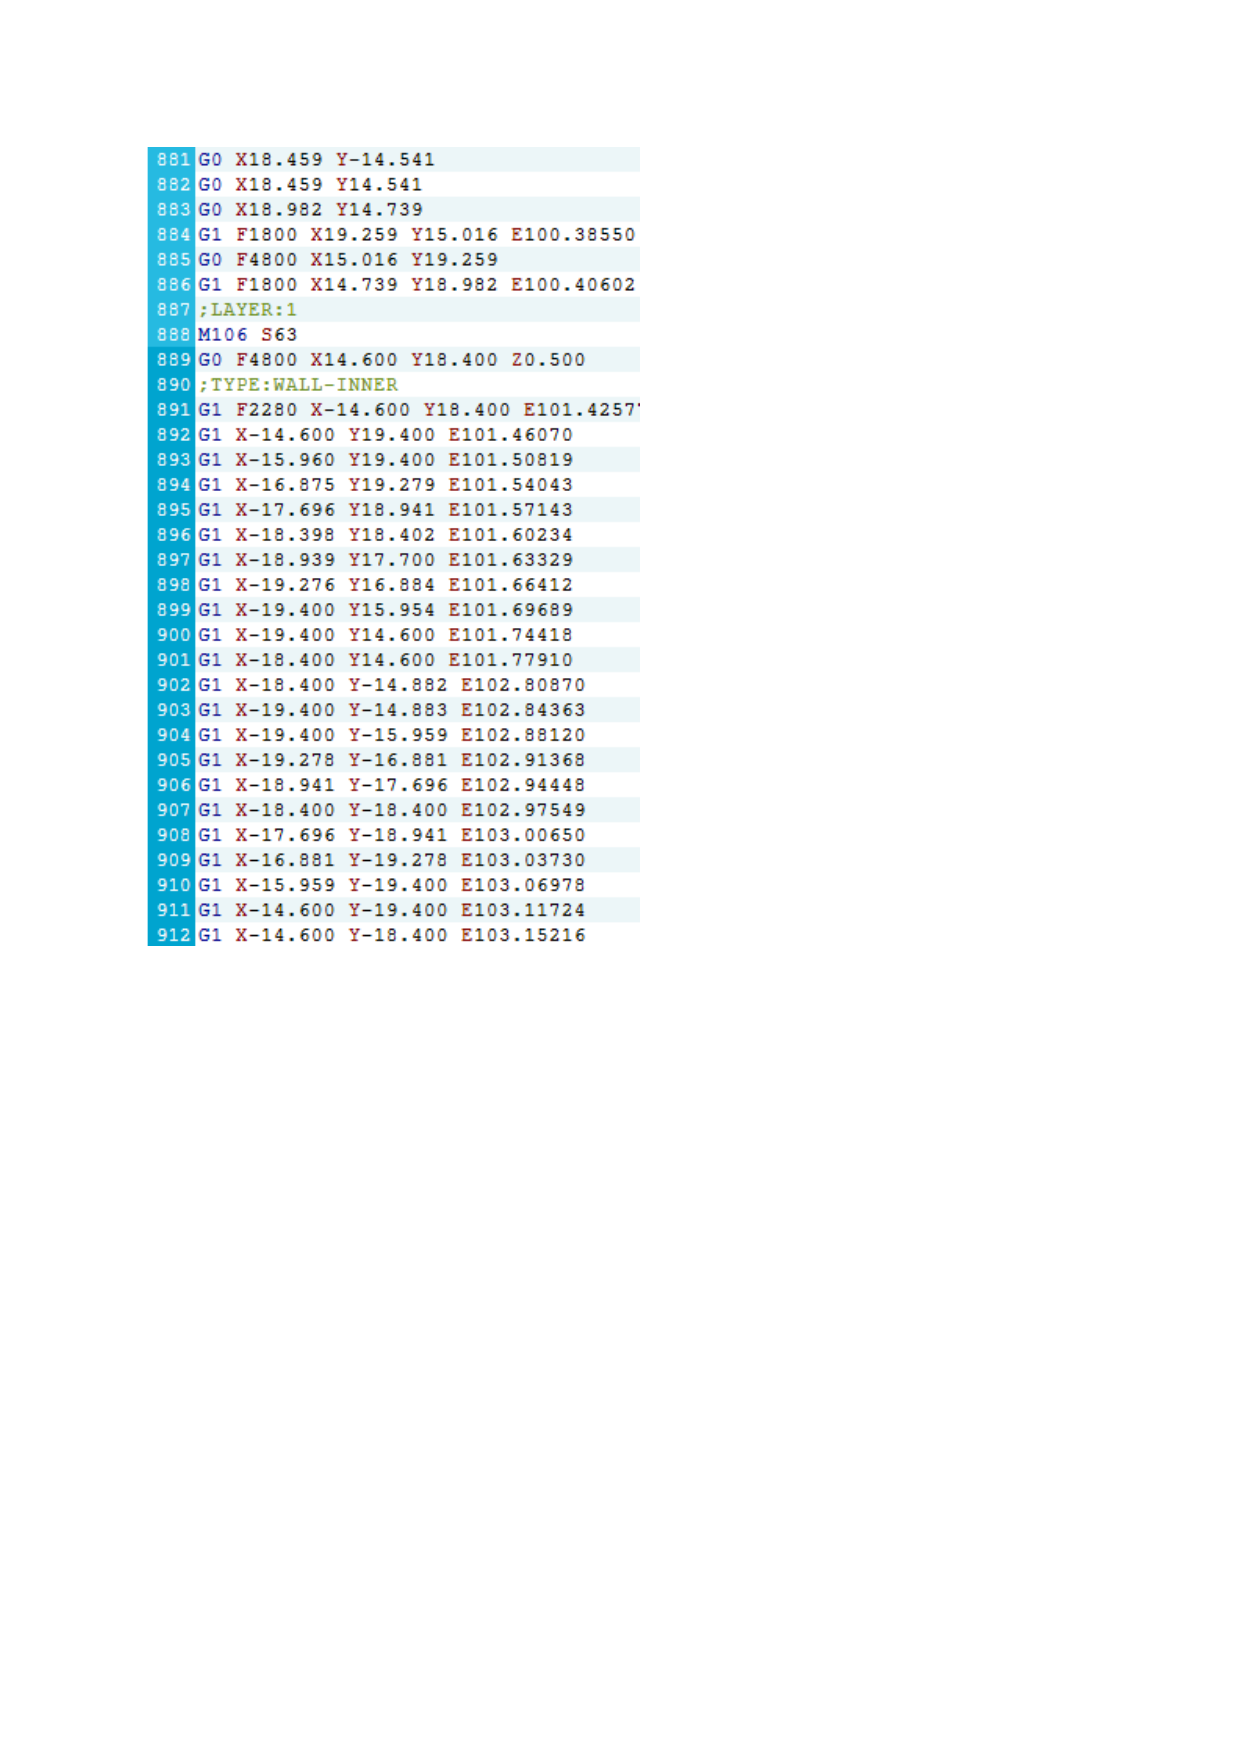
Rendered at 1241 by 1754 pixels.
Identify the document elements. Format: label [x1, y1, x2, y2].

picture [171, 504, 179, 515]
picture [182, 529, 190, 540]
picture [182, 754, 190, 766]
picture [171, 378, 179, 390]
picture [160, 829, 167, 841]
picture [182, 479, 189, 490]
picture [182, 403, 189, 415]
picture [182, 854, 190, 866]
picture [158, 379, 167, 390]
picture [185, 554, 189, 565]
picture [182, 604, 190, 615]
picture [158, 579, 167, 590]
picture [171, 479, 179, 490]
picture [182, 729, 189, 741]
picture [158, 504, 167, 515]
picture [158, 754, 167, 766]
picture [182, 804, 189, 816]
picture [171, 554, 179, 565]
picture [158, 529, 167, 540]
picture [171, 854, 178, 866]
picture [158, 779, 167, 791]
picture [171, 704, 178, 716]
picture [171, 654, 178, 666]
picture [182, 504, 190, 515]
picture [171, 604, 179, 615]
picture [158, 404, 167, 415]
picture [171, 729, 178, 741]
picture [158, 629, 167, 640]
picture [182, 428, 190, 440]
picture [171, 779, 178, 791]
picture [182, 353, 190, 365]
picture [182, 779, 190, 791]
picture [160, 804, 167, 816]
picture [182, 704, 190, 715]
picture [158, 554, 167, 565]
picture [182, 904, 189, 916]
picture [160, 929, 167, 941]
picture [171, 829, 178, 841]
picture [158, 729, 167, 741]
picture [182, 879, 190, 891]
picture [171, 904, 177, 916]
picture [158, 353, 167, 365]
picture [171, 629, 178, 640]
picture [160, 879, 167, 891]
picture [160, 904, 167, 916]
picture [171, 929, 177, 941]
picture [158, 429, 167, 440]
picture [147, 147, 640, 946]
picture [171, 754, 178, 766]
picture [171, 428, 179, 440]
picture [182, 629, 190, 640]
picture [182, 654, 188, 666]
picture [182, 829, 189, 841]
picture [160, 854, 167, 866]
picture [171, 679, 178, 691]
picture [158, 679, 167, 690]
picture [158, 479, 167, 490]
picture [158, 654, 167, 665]
picture [171, 804, 178, 816]
picture [158, 704, 167, 715]
picture [158, 454, 167, 465]
picture [182, 679, 189, 686]
picture [158, 604, 167, 615]
picture [171, 454, 179, 465]
picture [182, 579, 189, 590]
picture [171, 579, 179, 590]
picture [182, 454, 190, 465]
picture [182, 378, 190, 390]
picture [171, 879, 177, 891]
picture [171, 353, 178, 365]
picture [171, 529, 179, 540]
picture [171, 403, 179, 415]
